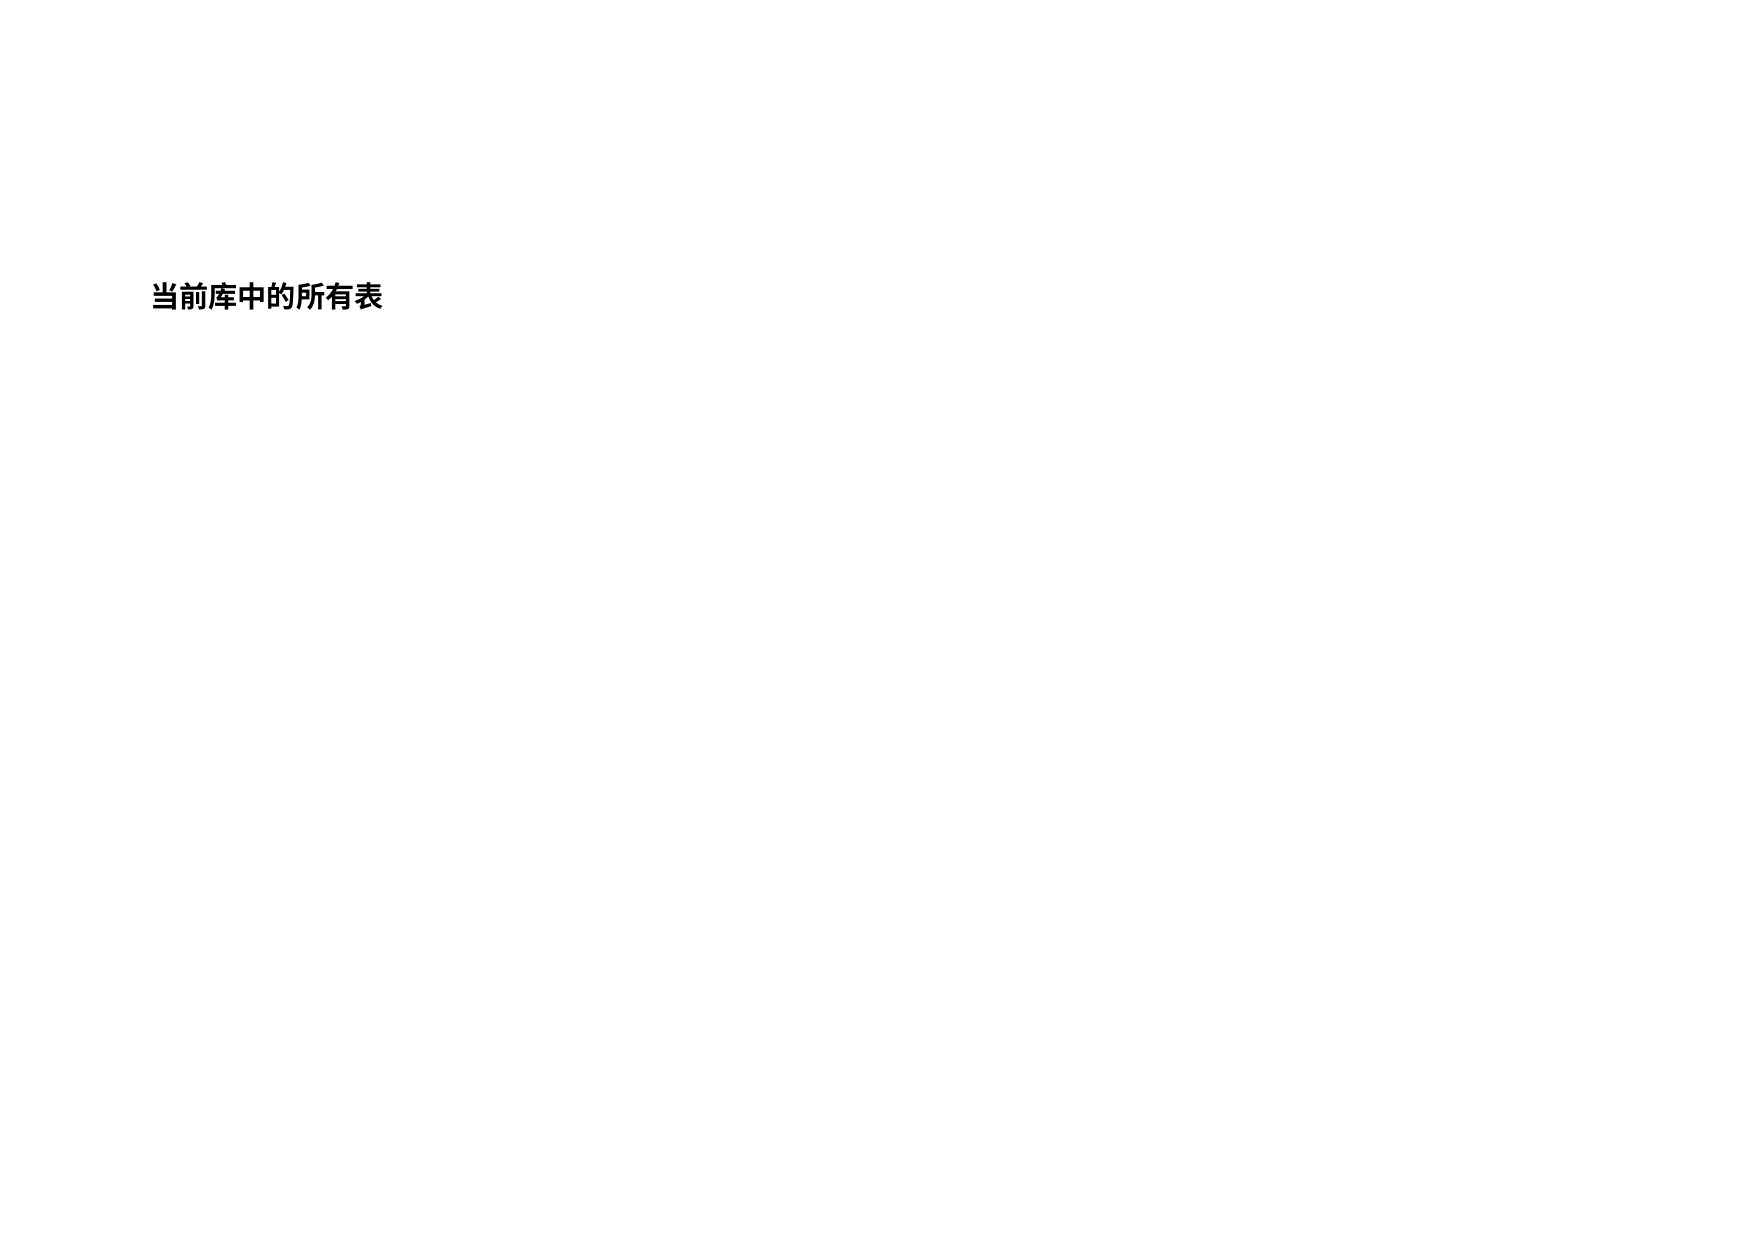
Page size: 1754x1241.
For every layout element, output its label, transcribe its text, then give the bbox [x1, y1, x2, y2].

text 当前库中的所有表 [150, 263, 1604, 328]
